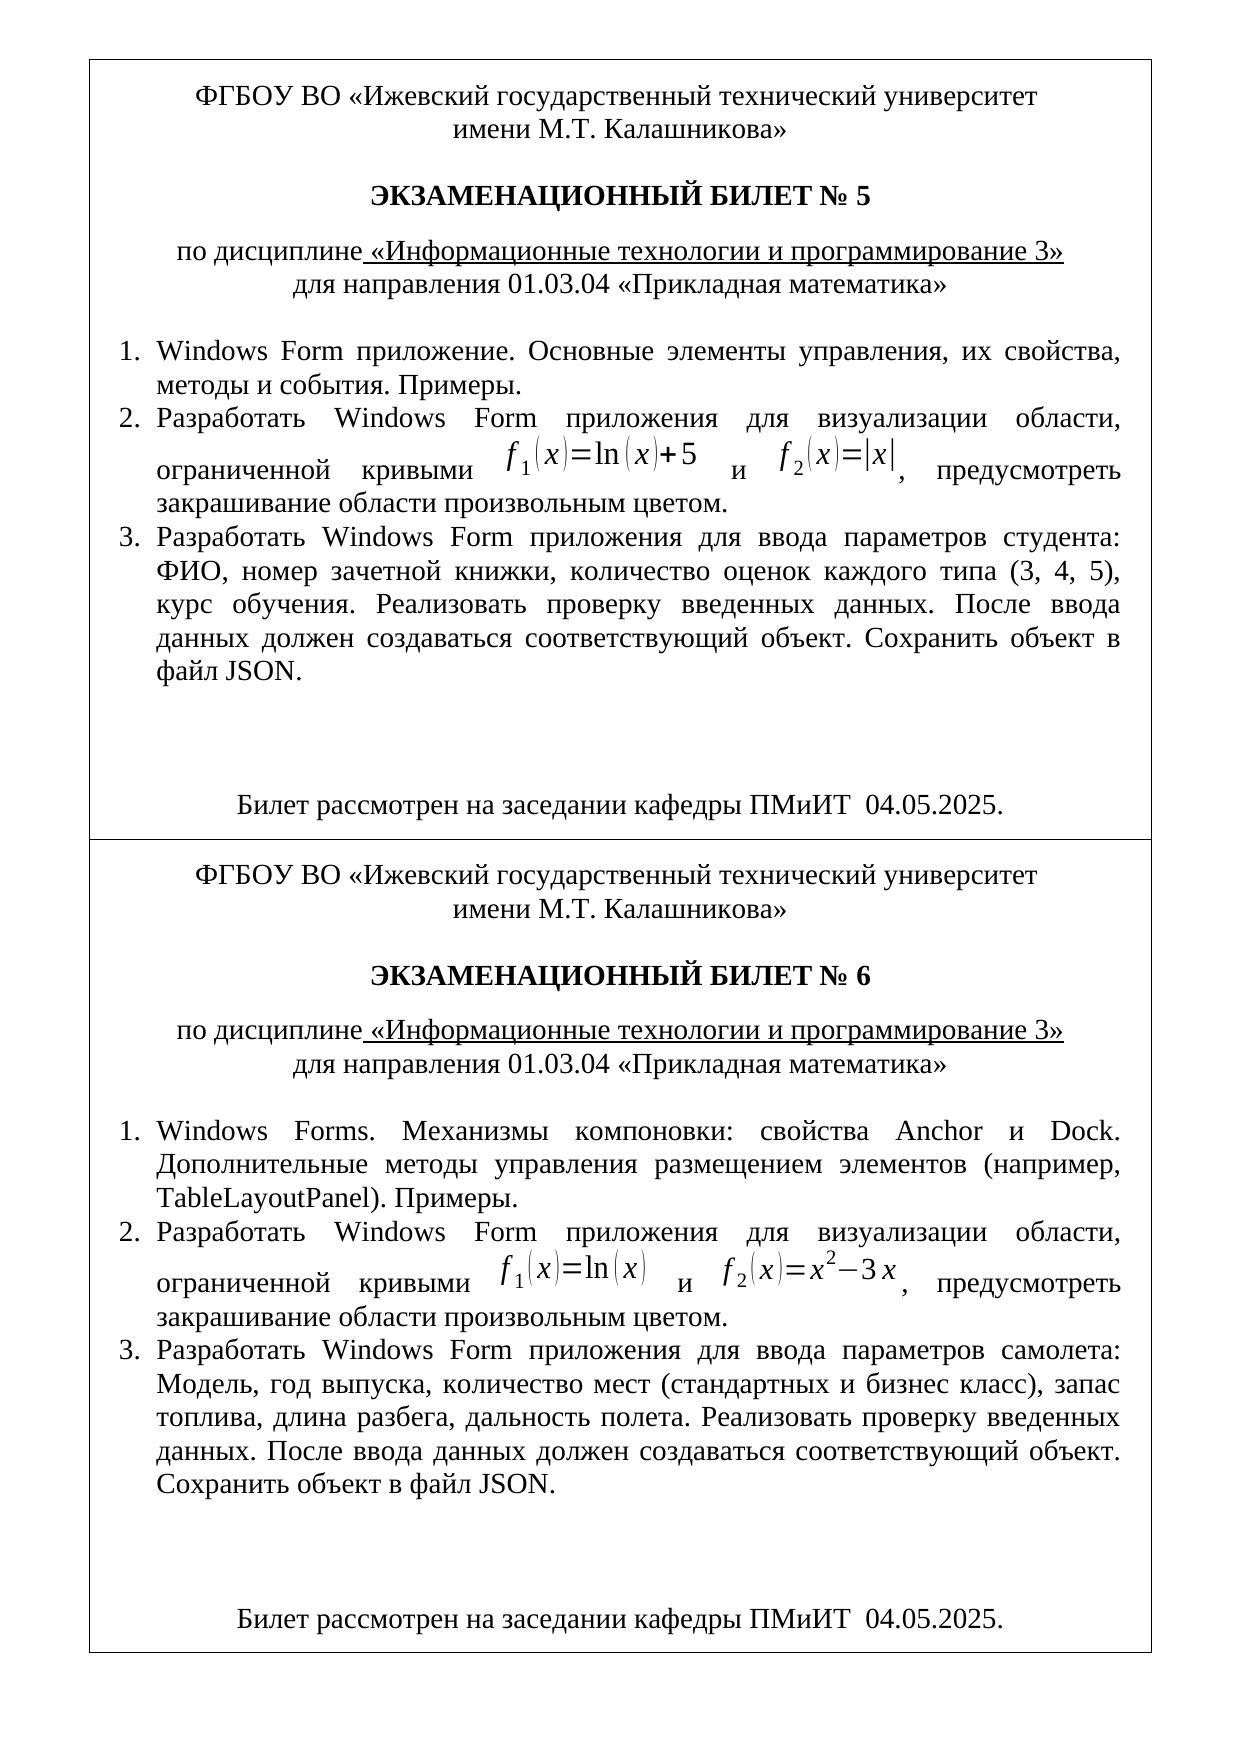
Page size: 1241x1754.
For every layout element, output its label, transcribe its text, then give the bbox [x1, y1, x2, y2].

table_cell ФГБОУ ВО «Ижевский государственный технический университет имени М.Т. Калашникова» ЭКЗАМЕНАЦИОННЫЙ БИЛЕТ № 6 по дисциплине «Информационные технологии и программирование 3» для направления 01.03.04 «Прикладная математика» Windows Forms. Механизмы компоновки: свойства Anchor и Dock. Дополнительные методы управления размещением элементов (например, TableLayoutPanel). Примеры. Разработать Windows Form приложения для визуализации области, ограниченной кривыми и , предусмотреть закрашивание области произвольным цветом. Разработать Windows Form приложения для ввода параметров самолета: Модель, год выпуска, количество мест (стандартных и бизнес класс), запас топлива, длина разбега, дальность полета. Реализовать проверку введенных данных. После ввода данных должен создаваться соответствующий объект. Сохранить объект в файл JSON. Билет рассмотрен на заседании кафедры ПМиИТ 04.05.2025. [90, 840, 1151, 1652]
table_cell ФГБОУ ВО «Ижевский государственный технический университет имени М.Т. Калашникова» ЭКЗАМЕНАЦИОННЫЙ БИЛЕТ № 5 по дисциплине «Информационные технологии и программирование 3» для направления 01.03.04 «Прикладная математика» Windows Form приложение. Основные элементы управления, их свойства, методы и события. Примеры. Разработать Windows Form приложения для визуализации области, ограниченной кривыми и , предусмотреть закрашивание области произвольным цветом. Разработать Windows Form приложения для ввода параметров студента: ФИО, номер зачетной книжки, количество оценок каждого типа (3, 4, 5), курс обучения. Реализовать проверку введенных данных. После ввода данных должен создаваться соответствующий объект. Сохранить объект в файл JSON. Билет рассмотрен на заседании кафедры ПМиИТ 04.05.2025. [90, 60, 1151, 839]
